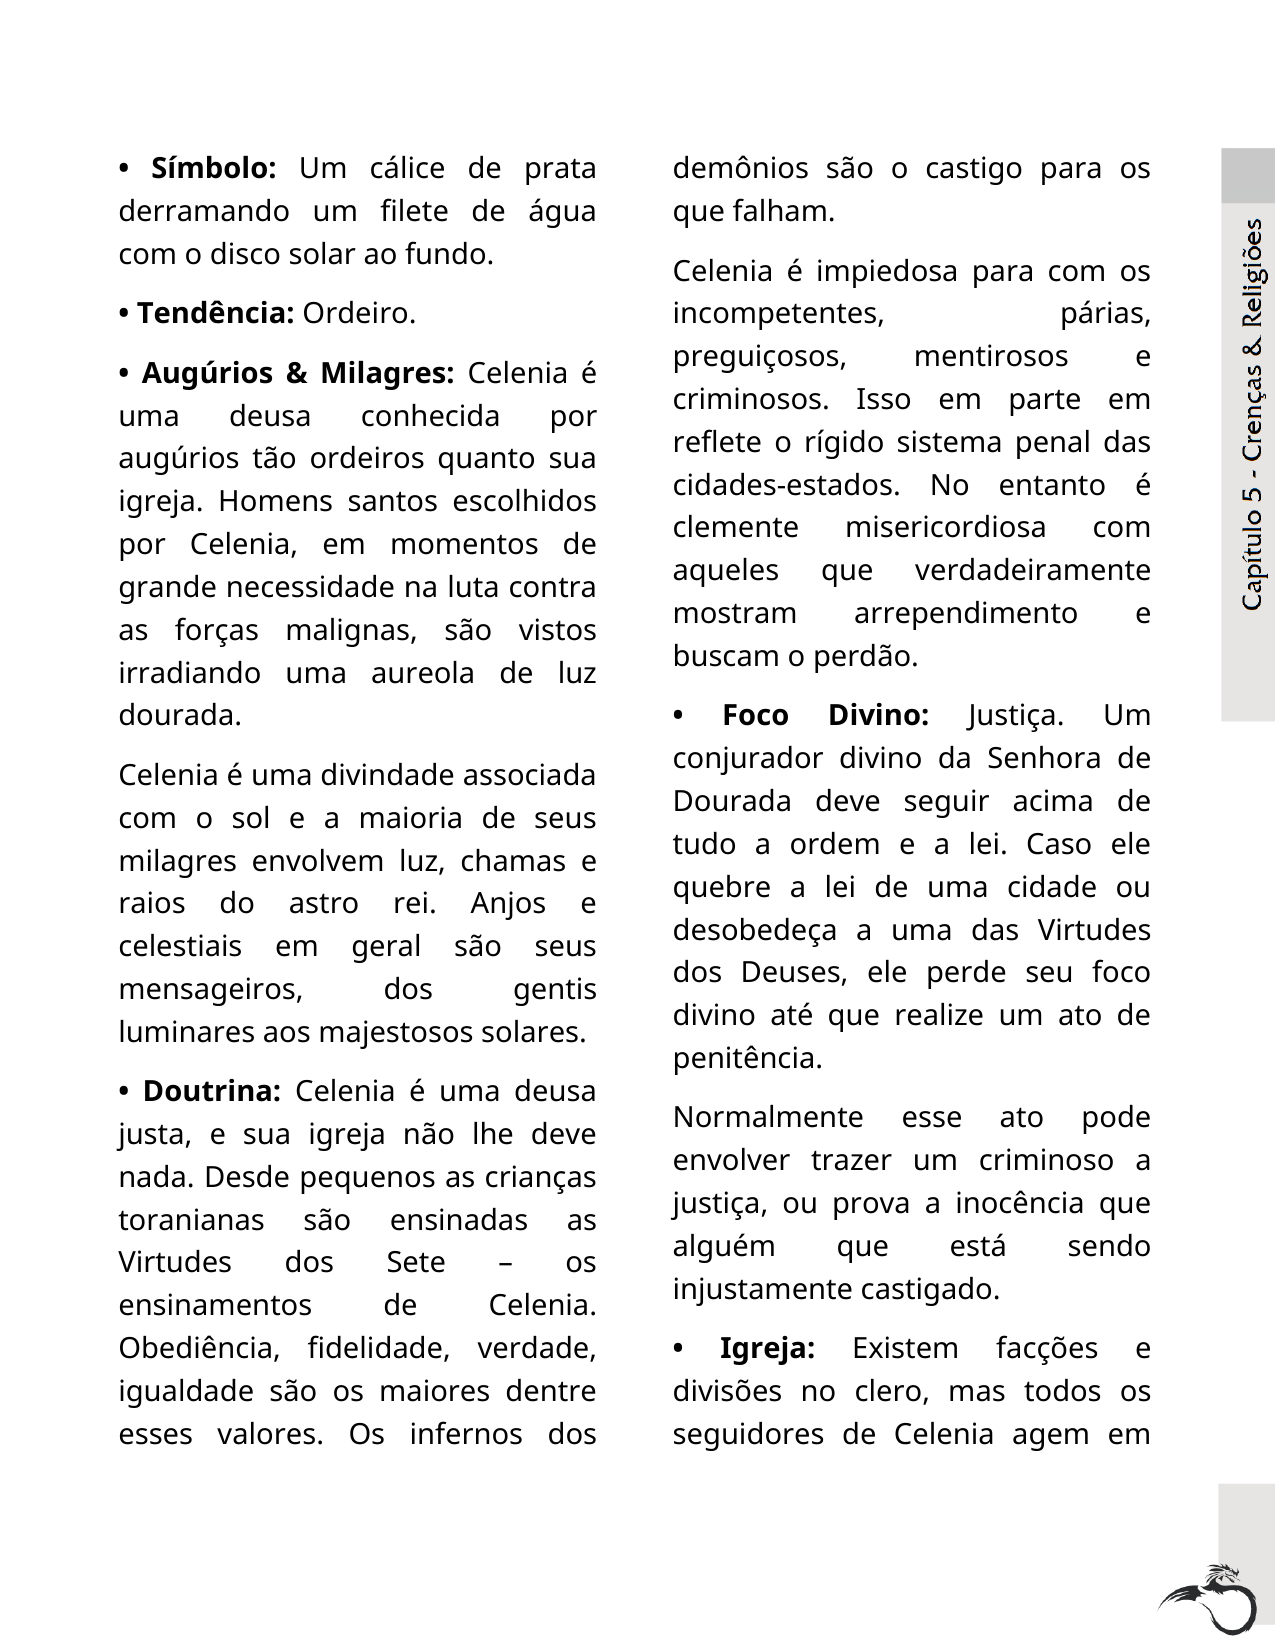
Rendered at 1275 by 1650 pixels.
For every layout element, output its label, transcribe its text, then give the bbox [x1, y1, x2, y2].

text • Tendência: Ordeiro. [118, 293, 597, 332]
text Celenia é impiedosa para com os incompetentes, párias, preguiçosos, mentirosos e criminosos. Isso em parte em reflete o rígido sistema penal das cidades-estados. No entanto é clemente misericordiosa com aqueles que verdadeiramente mostram arrependimento e buscam o perdão. [672, 250, 1152, 675]
text Celenia é uma divindade associada com o sol e a maioria de seus milagres envolvem luz, chamas e raios do astro rei. Anjos e celestiais em geral são seus mensageiros, dos gentis luminares aos majestosos solares. [118, 754, 597, 1051]
text • Igreja: Existem facções e divisões no clero, mas todos os seguidores de Celenia agem em harmonia como a própria Espada Dourada na Terra Próxima. [672, 1327, 1152, 1453]
text • Augúrios & Milagres: Celenia é uma deusa conhecida por augúrios tão ordeiros quanto sua igreja. Homens santos escolhidos por Celenia, em momentos de grande necessidade na luta contra as forças malignas, são vistos irradiando uma aureola de luz dourada. [118, 352, 597, 734]
picture [1149, 1476, 1275, 1641]
text Normalmente esse ato pode envolver trazer um criminoso a justiça, ou prova a inocência que alguém que está sendo injustamente castigado. [672, 1097, 1152, 1308]
picture [1219, 145, 1275, 724]
text • Foco Divino: Justiça. Um conjurador divino da Senhora de Dourada deve seguir acima de tudo a ordem e a lei. Caso ele quebre a lei de uma cidade ou desobedeça a uma das Virtudes dos Deuses, ele perde seu foco divino até que realize um ato de penitência. [672, 695, 1152, 1077]
text • Doutrina: Celenia é uma deusa justa, e sua igreja não lhe deve nada. Desde pequenos as crianças toranianas são ensinadas as Virtudes dos Sete – os ensinamentos de Celenia. Obediência, fidelidade, verdade, igualdade são os maiores dentre esses valores. Os infernos dos demônios são o castigo para os que falham. [118, 1071, 597, 1453]
text • Doutrina: Celenia é uma deusa justa, e sua igreja não lhe deve nada. Desde pequenos as crianças toranianas são ensinadas as Virtudes dos Sete – os ensinamentos de Celenia. Obediência, fidelidade, verdade, igualdade são os maiores dentre esses valores. Os infernos dos demônios são o castigo para os que falham. [672, 148, 1152, 230]
text • Símbolo: Um cálice de prata derramando um filete de água com o disco solar ao fundo. [118, 148, 597, 273]
